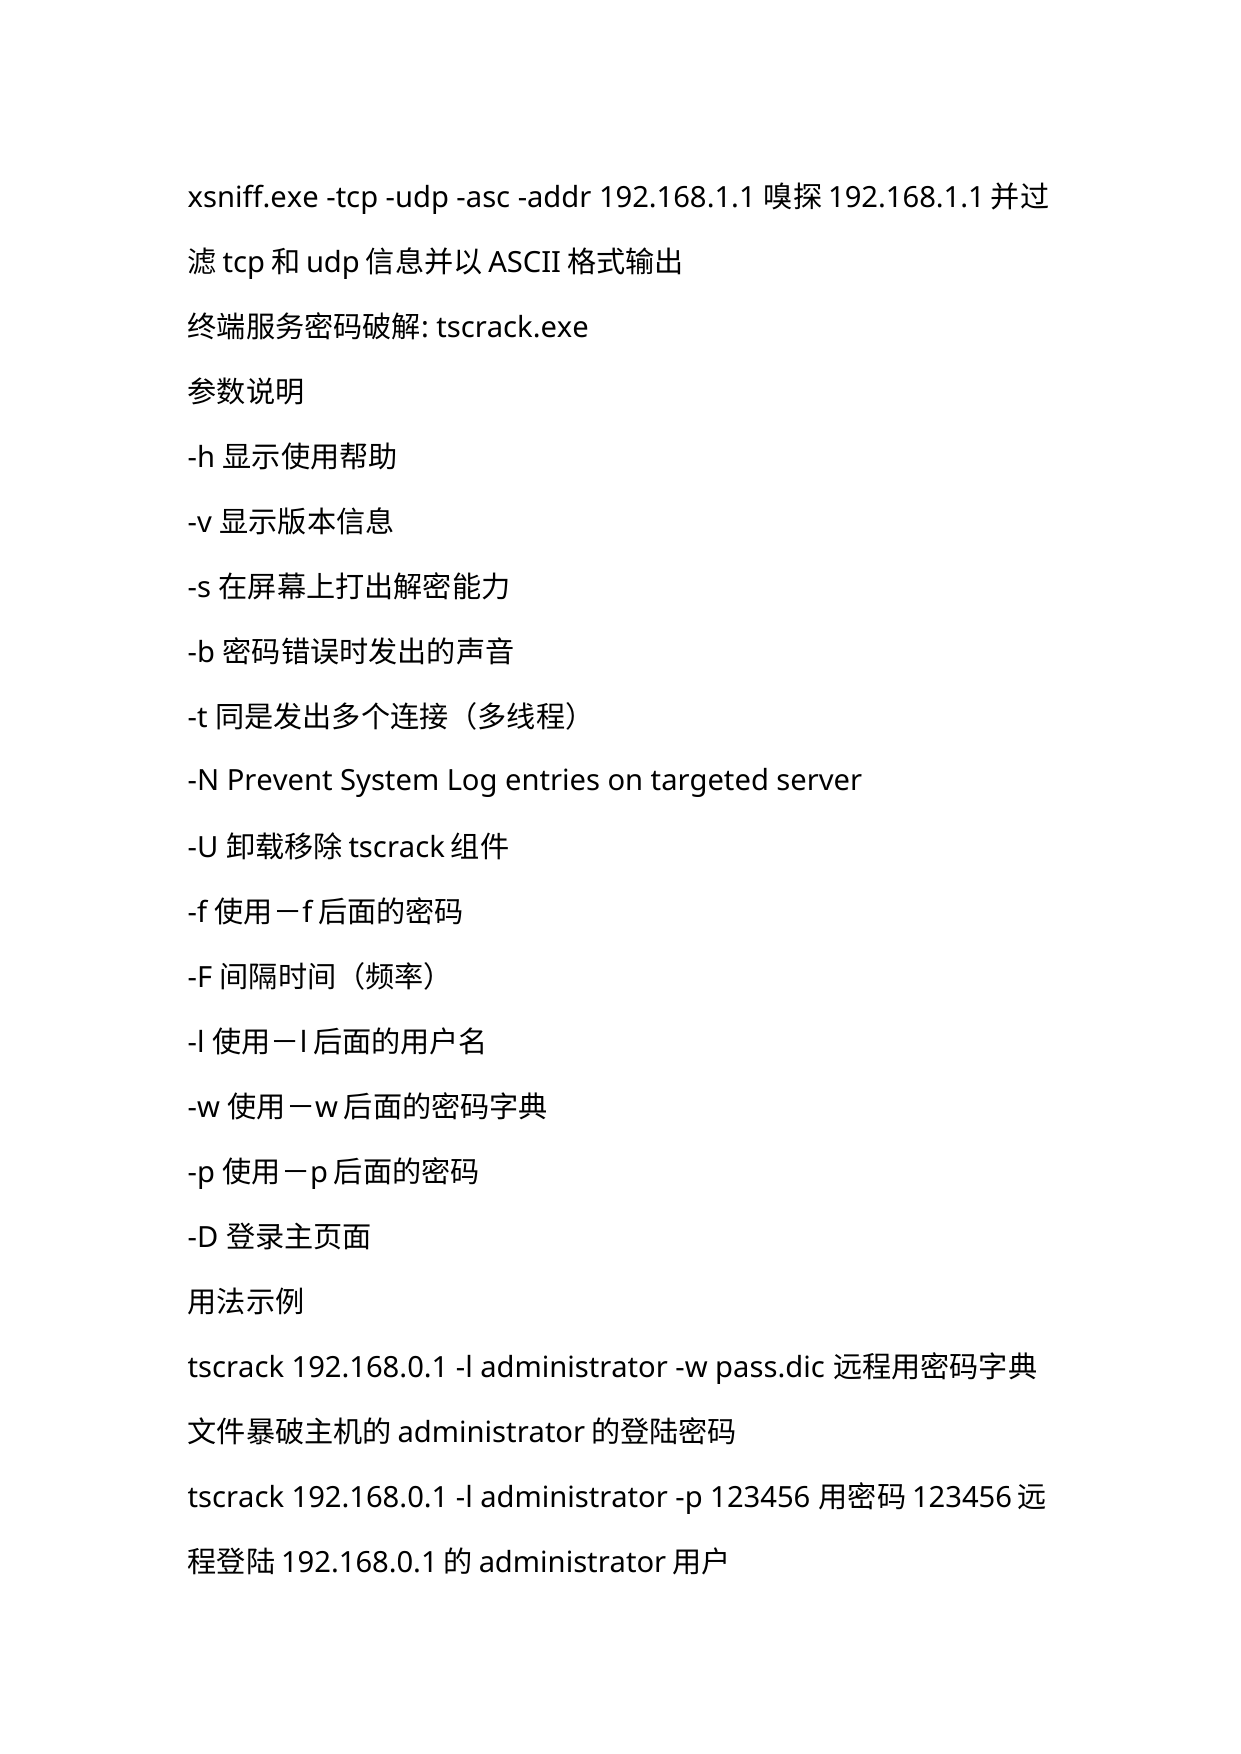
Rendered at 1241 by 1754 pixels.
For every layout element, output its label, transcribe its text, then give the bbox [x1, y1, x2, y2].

text 用法示例 [187, 1267, 1053, 1332]
text xsniff.exe -tcp -udp -asc -addr 192.168.1.1 嗅探192.168.1.1并过滤tcp和udp信息并以ASCII格式输出 [187, 162, 1053, 292]
text -b 密码错误时发出的声音 [187, 617, 1053, 682]
text 参数说明 [187, 357, 1053, 422]
text -l 使用－l后面的用户名 [187, 1007, 1053, 1072]
text -F 间隔时间（频率） [187, 942, 1053, 1007]
text -t 同是发出多个连接（多线程） [187, 682, 1053, 747]
text -h 显示使用帮助 [187, 422, 1053, 487]
text -N Prevent System Log entries on targeted server [187, 747, 1053, 812]
text -U 卸载移除tscrack组件 [187, 812, 1053, 877]
text -p 使用－p后面的密码 [187, 1137, 1053, 1202]
text -w 使用－w后面的密码字典 [187, 1072, 1053, 1137]
text -D 登录主页面 [187, 1202, 1053, 1267]
text -v 显示版本信息 [187, 487, 1053, 552]
text 终端服务密码破解: tscrack.exe [187, 292, 1053, 357]
text -f 使用－f后面的密码 [187, 877, 1053, 942]
text tscrack 192.168.0.1 -l administrator -p 123456 用密码123456远程登陆192.168.0.1的administrator用户 [187, 1462, 1053, 1592]
text -s 在屏幕上打出解密能力 [187, 552, 1053, 617]
text tscrack 192.168.0.1 -l administrator -w pass.dic 远程用密码字典文件暴破主机的administrator的登陆密码 [187, 1332, 1053, 1462]
